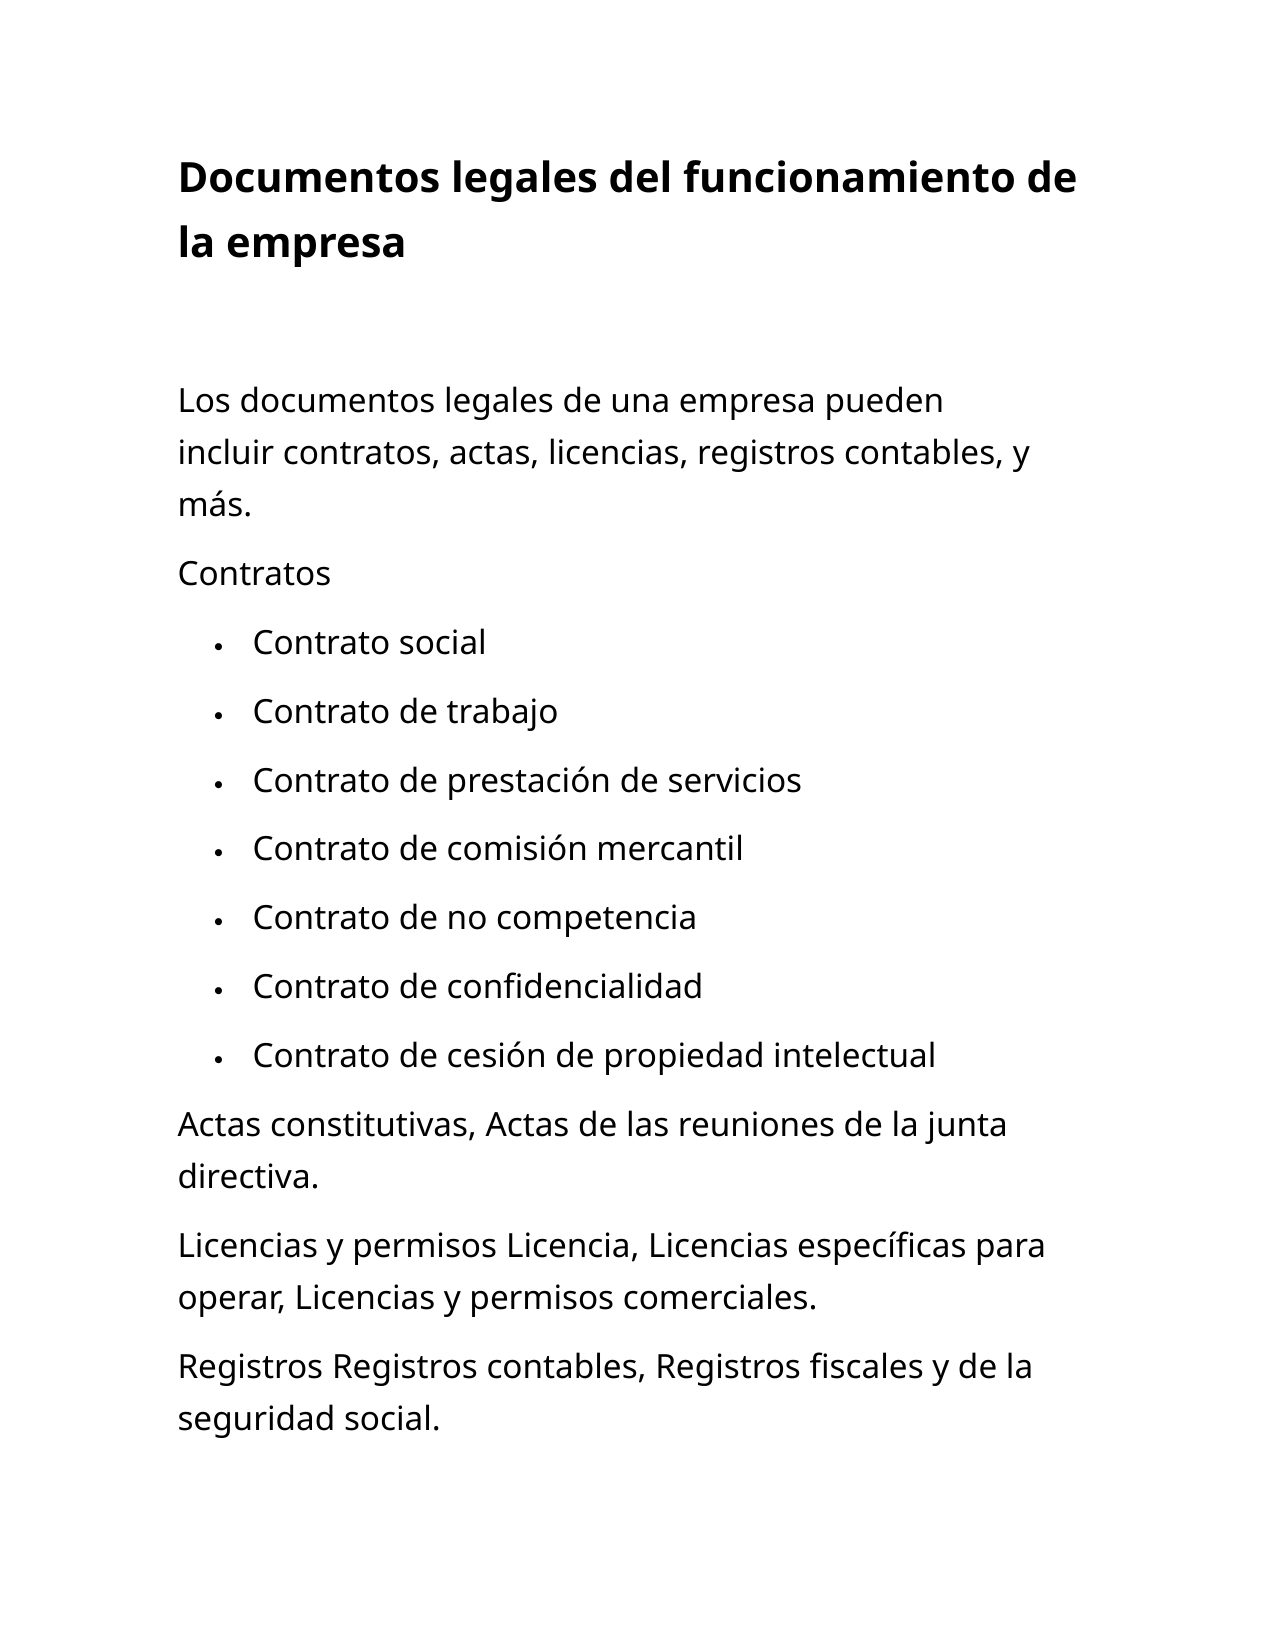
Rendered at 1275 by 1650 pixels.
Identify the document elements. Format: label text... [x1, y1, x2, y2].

list Contrato de prestación de servicios [215, 756, 1098, 802]
list Contrato de comisión mercantil [215, 825, 1098, 871]
text Documentos legales del funcionamiento de la empresa [177, 148, 1098, 269]
text Licencias y permisos Licencia, Licencias específicas para operar, Licencias y permisos comerciales. [177, 1222, 1098, 1319]
text Actas constitutivas, Actas de las reuniones de la junta directiva. [177, 1101, 1098, 1198]
list Contrato de trabajo [215, 687, 1098, 733]
text Registros Registros contables, Registros fiscales y de la seguridad social. [177, 1343, 1098, 1440]
text Contratos [177, 550, 1098, 595]
text Los documentos legales de una empresa pueden incluir contratos, actas, licencias, registros contables, y más. [177, 377, 1098, 526]
list Contrato de cesión de propiedad intelectual [215, 1032, 1098, 1077]
list Contrato de confidencialidad [215, 963, 1098, 1008]
list Contrato social [215, 619, 1098, 664]
list Contrato de no competencia [215, 894, 1098, 939]
